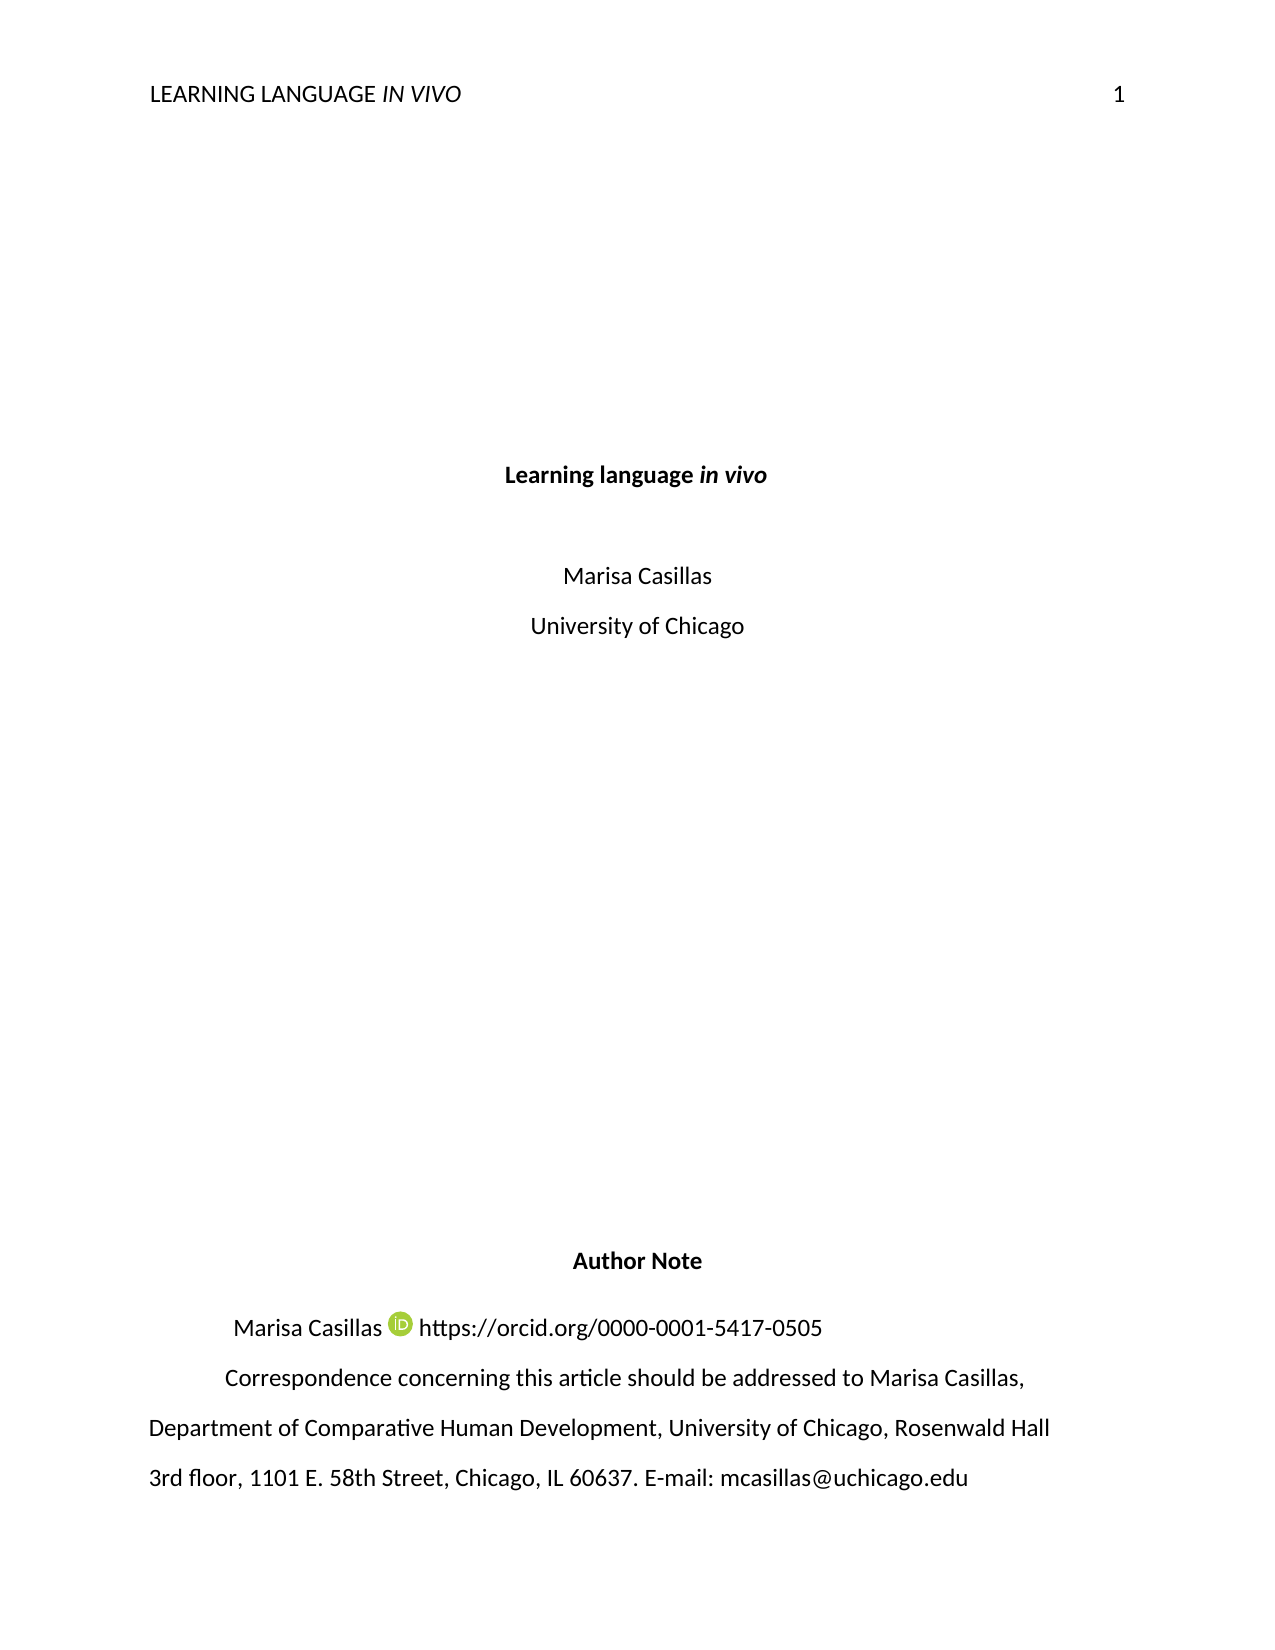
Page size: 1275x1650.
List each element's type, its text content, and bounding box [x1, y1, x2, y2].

text Marisa Casillas https://orcid.org/0000-0001-5417-0505 [233, 1312, 1123, 1343]
text Correspondence concerning this article should be addressed to Marisa Casillas, [225, 1362, 1123, 1392]
text Department of Comparative Human Development, University of Chicago, Rosenwald Hall [148, 1412, 1123, 1442]
text Marisa Casillas [150, 560, 1125, 591]
subtitle Learning language in vivo [150, 459, 1124, 490]
subtitle Author Note [150, 1246, 1125, 1276]
text University of Chicago [150, 610, 1125, 641]
text 3rd floor, 1101 E. 58th Street, Chicago, IL 60637. E-mail: mcasillas@uchicago.edu [148, 1462, 1123, 1492]
